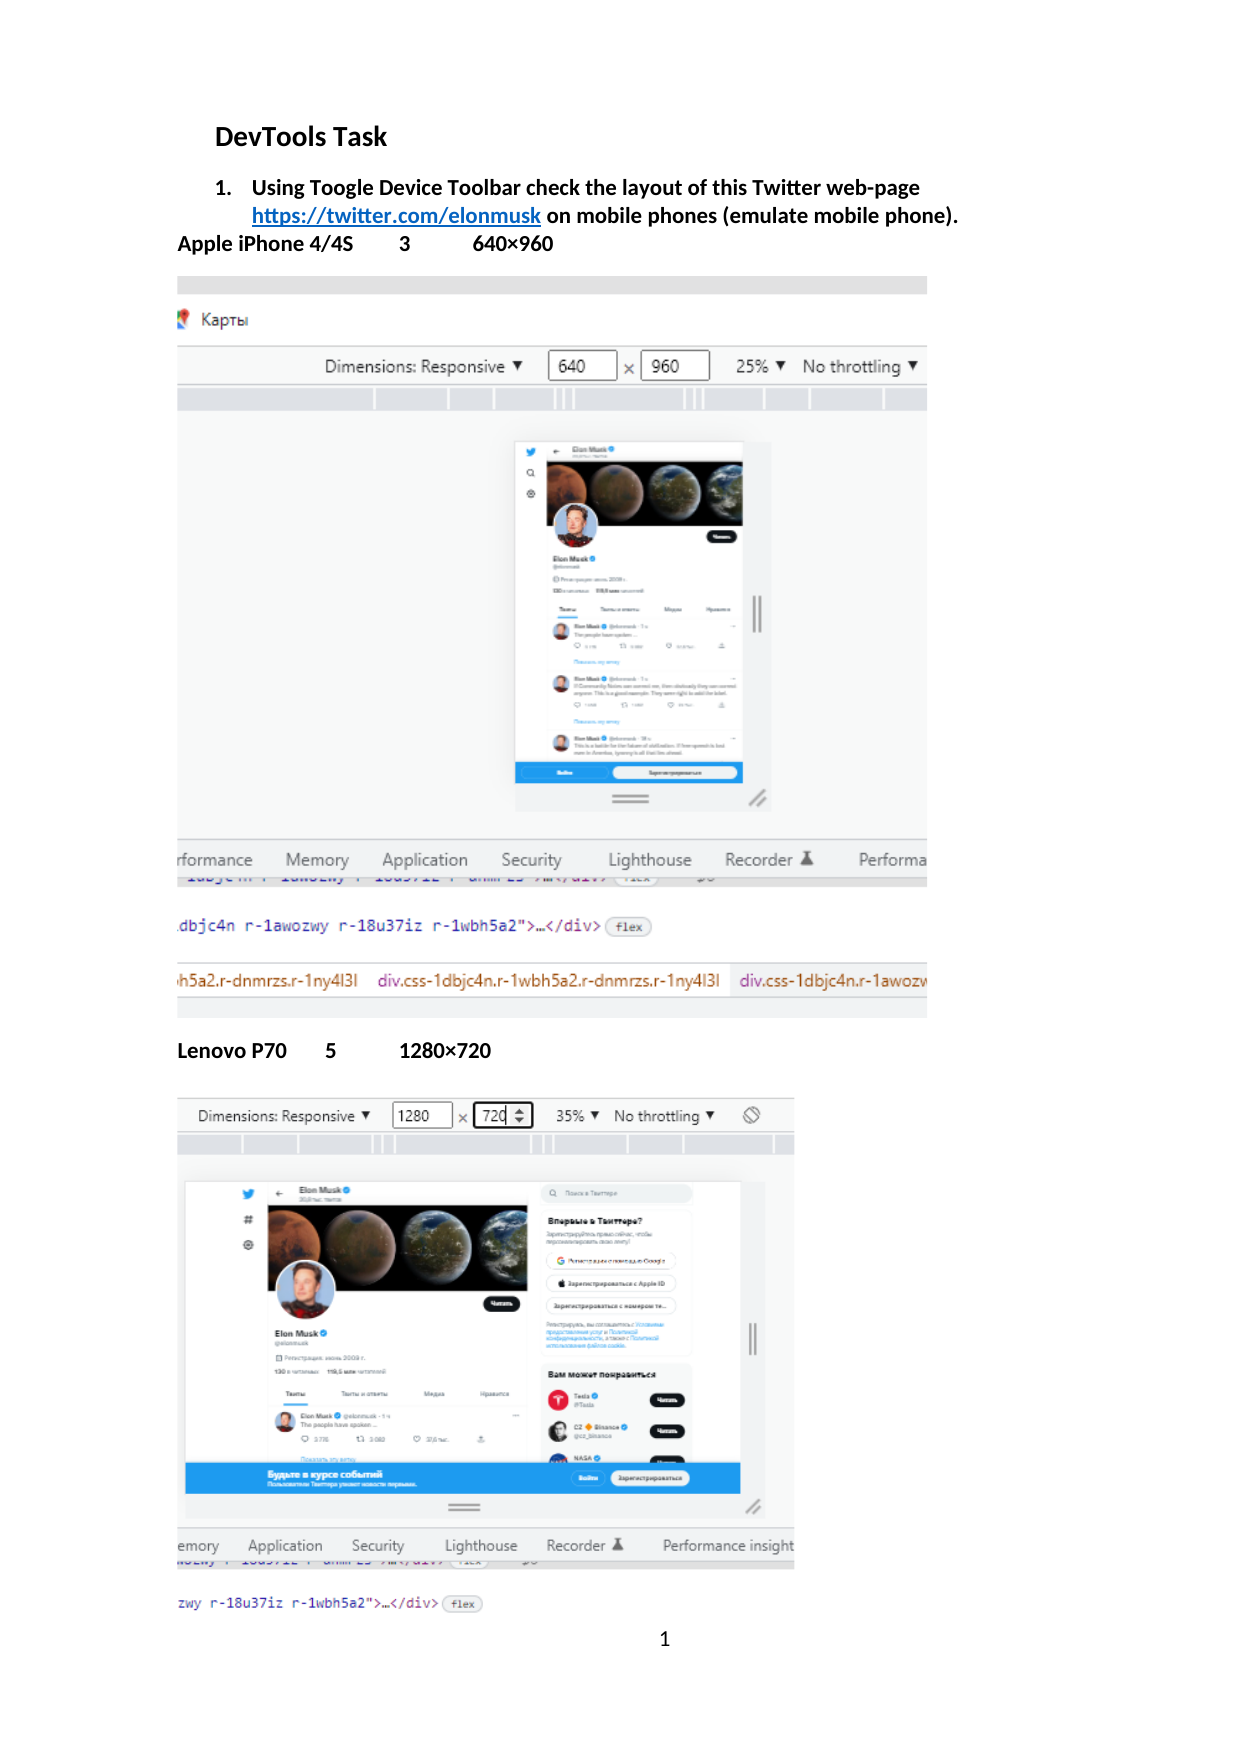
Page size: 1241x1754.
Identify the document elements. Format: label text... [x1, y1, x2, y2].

text Apple iPhone 4/4S 3 640×960 [177, 229, 1152, 257]
text DevTools Task [215, 118, 1152, 154]
text Lenovo P70 5 1280×720 [177, 1036, 1152, 1064]
list Using Toogle Device Toolbar check the layout of this Twitter web-page https://twitter.com/elonmusk on mobile phones (emulate mobile phone). [214, 173, 1152, 229]
picture [177, 276, 928, 1018]
picture [177, 1083, 795, 1614]
